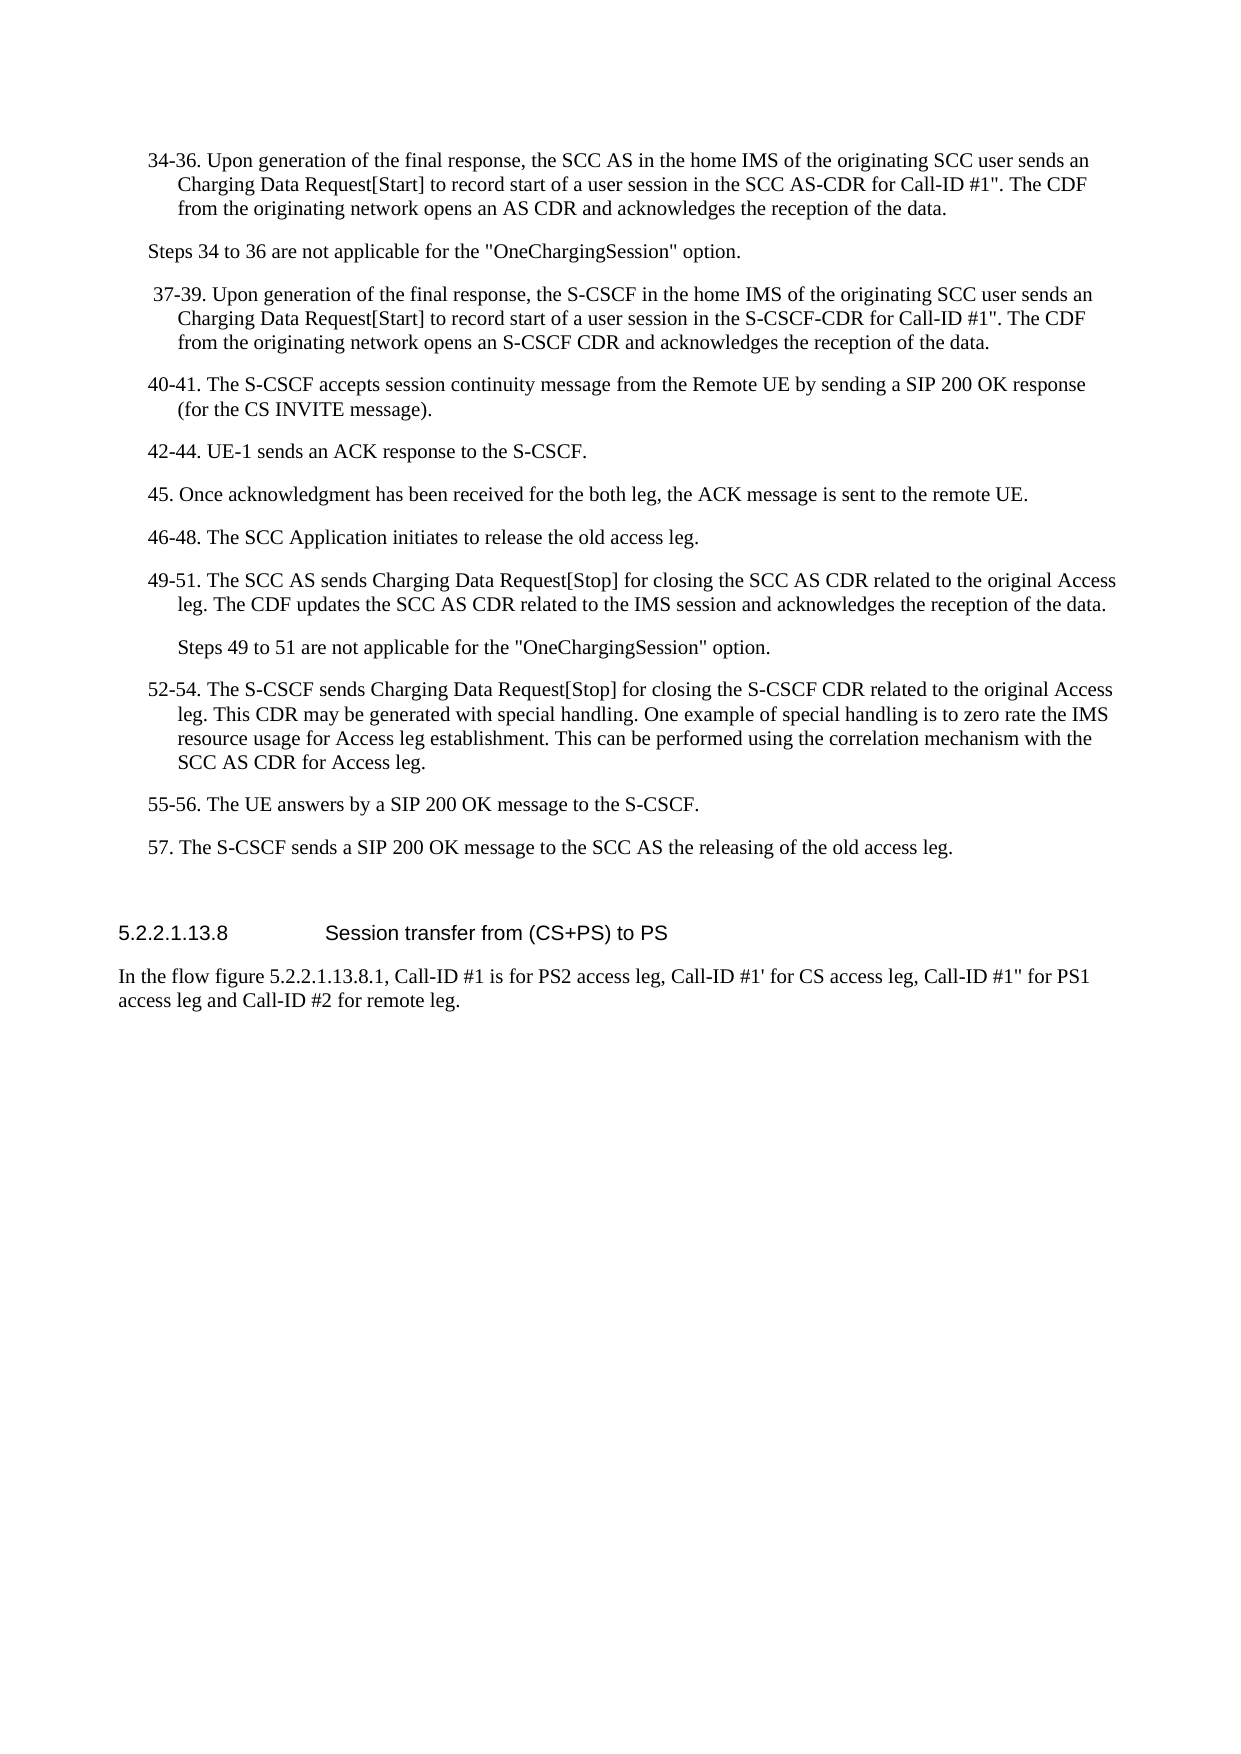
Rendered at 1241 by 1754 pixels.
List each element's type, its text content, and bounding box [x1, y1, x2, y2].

text In the flow figure 5.2.2.1.13.8.1, Call-ID #1 is for PS2 access leg, Call-ID #1' for CS access leg, Call-ID #1" for PS1 access leg and Call-ID #2 for remote leg. [118, 963, 1122, 1012]
text 42-44. UE-1 sends an ACK response to the S-CSCF. [148, 439, 1122, 463]
text Steps 49 to 51 are not applicable for the "OneChargingSession" option. [177, 634, 1122, 659]
text 40-41. The S-CSCF accepts session continuity message from the Remote UE by sending a SIP 200 OK response (for the CS INVITE message). [148, 372, 1122, 421]
text 57. The S-CSCF sends a SIP 200 OK message to the SCC AS the releasing of the old access leg. [148, 835, 1122, 859]
text 49-51. The SCC AS sends Charging Data Request[Stop] for closing the SCC AS CDR related to the original Access leg. The CDF updates the SCC AS CDR related to the IMS session and acknowledges the reception of the data. [148, 568, 1122, 616]
text Steps 34 to 36 are not applicable for the "OneChargingSession" option. [148, 239, 1122, 263]
text 46-48. The SCC Application initiates to release the old access leg. [148, 525, 1122, 549]
text 55-56. The UE answers by a SIP 200 OK message to the S-CSCF. [148, 792, 1122, 816]
text 52-54. The S-CSCF sends Charging Data Request[Stop] for closing the S-CSCF CDR related to the original Access leg. This CDR may be generated with special handling. One example of special handling is to zero rate the IMS resource usage for Access leg establishment. This can be performed using the correlation mechanism with the SCC AS CDR for Access leg. [148, 677, 1122, 774]
subtitle 5.2.2.1.13.8 Session transfer from (CS+PS) to PS [118, 921, 1122, 945]
text 45. Once acknowledgment has been received for the both leg, the ACK message is sent to the remote UE. [148, 482, 1122, 506]
text 37-39. Upon generation of the final response, the S-CSCF in the home IMS of the originating SCC user sends an Charging Data Request[Start] to record start of a user session in the S-CSCF-CDR for Call-ID #1". The CDF from the originating network opens an S-CSCF CDR and acknowledges the reception of the data. [148, 281, 1122, 354]
text 34-36. Upon generation of the final response, the SCC AS in the home IMS of the originating SCC user sends an Charging Data Request[Start] to record start of a user session in the SCC AS-CDR for Call-ID #1". The CDF from the originating network opens an AS CDR and acknowledges the reception of the data. [148, 148, 1122, 220]
